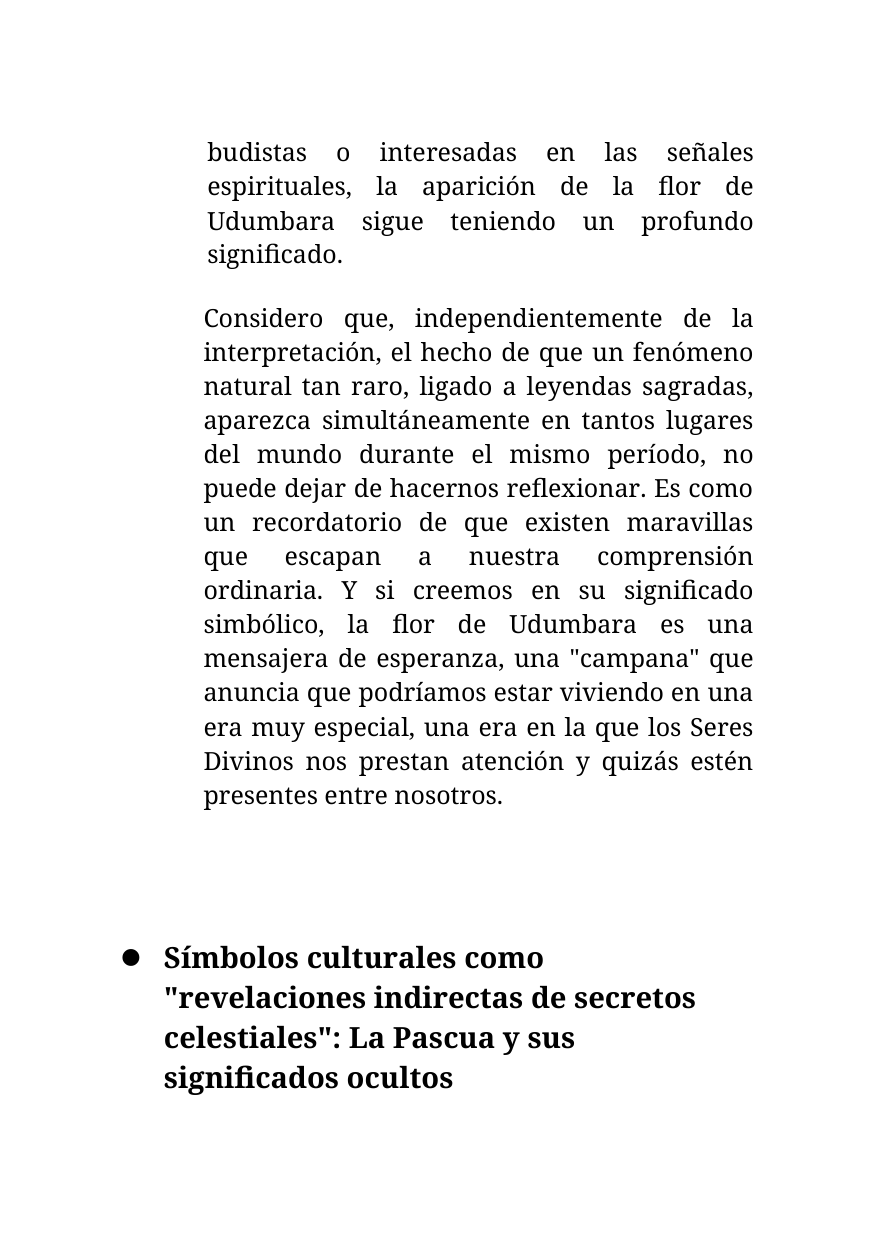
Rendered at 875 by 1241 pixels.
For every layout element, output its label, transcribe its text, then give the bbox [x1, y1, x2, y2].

list Símbolos culturales como "revelaciones indirectas de secretos celestiales": La Pascua y sus significados ocultos [120, 938, 754, 1097]
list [163, 135, 754, 271]
text Considero que, independientemente de la interpretación, el hecho de que un fenómeno natural tan raro, ligado a leyendas sagradas, aparezca simultáneamente en tantos lugares del mundo durante el mismo período, no puede dejar de hacernos reflexionar. Es como un recordatorio de que existen maravillas que escapan a nuestra comprensión ordinaria. Y si creemos en su significado simbólico, la flor de Udumbara es una mensajera de esperanza, una "campana" que anuncia que podríamos estar viviendo en una era muy especial, una era en la que los Seres Divinos nos prestan atención y quizás estén presentes entre nosotros. [203, 300, 754, 811]
